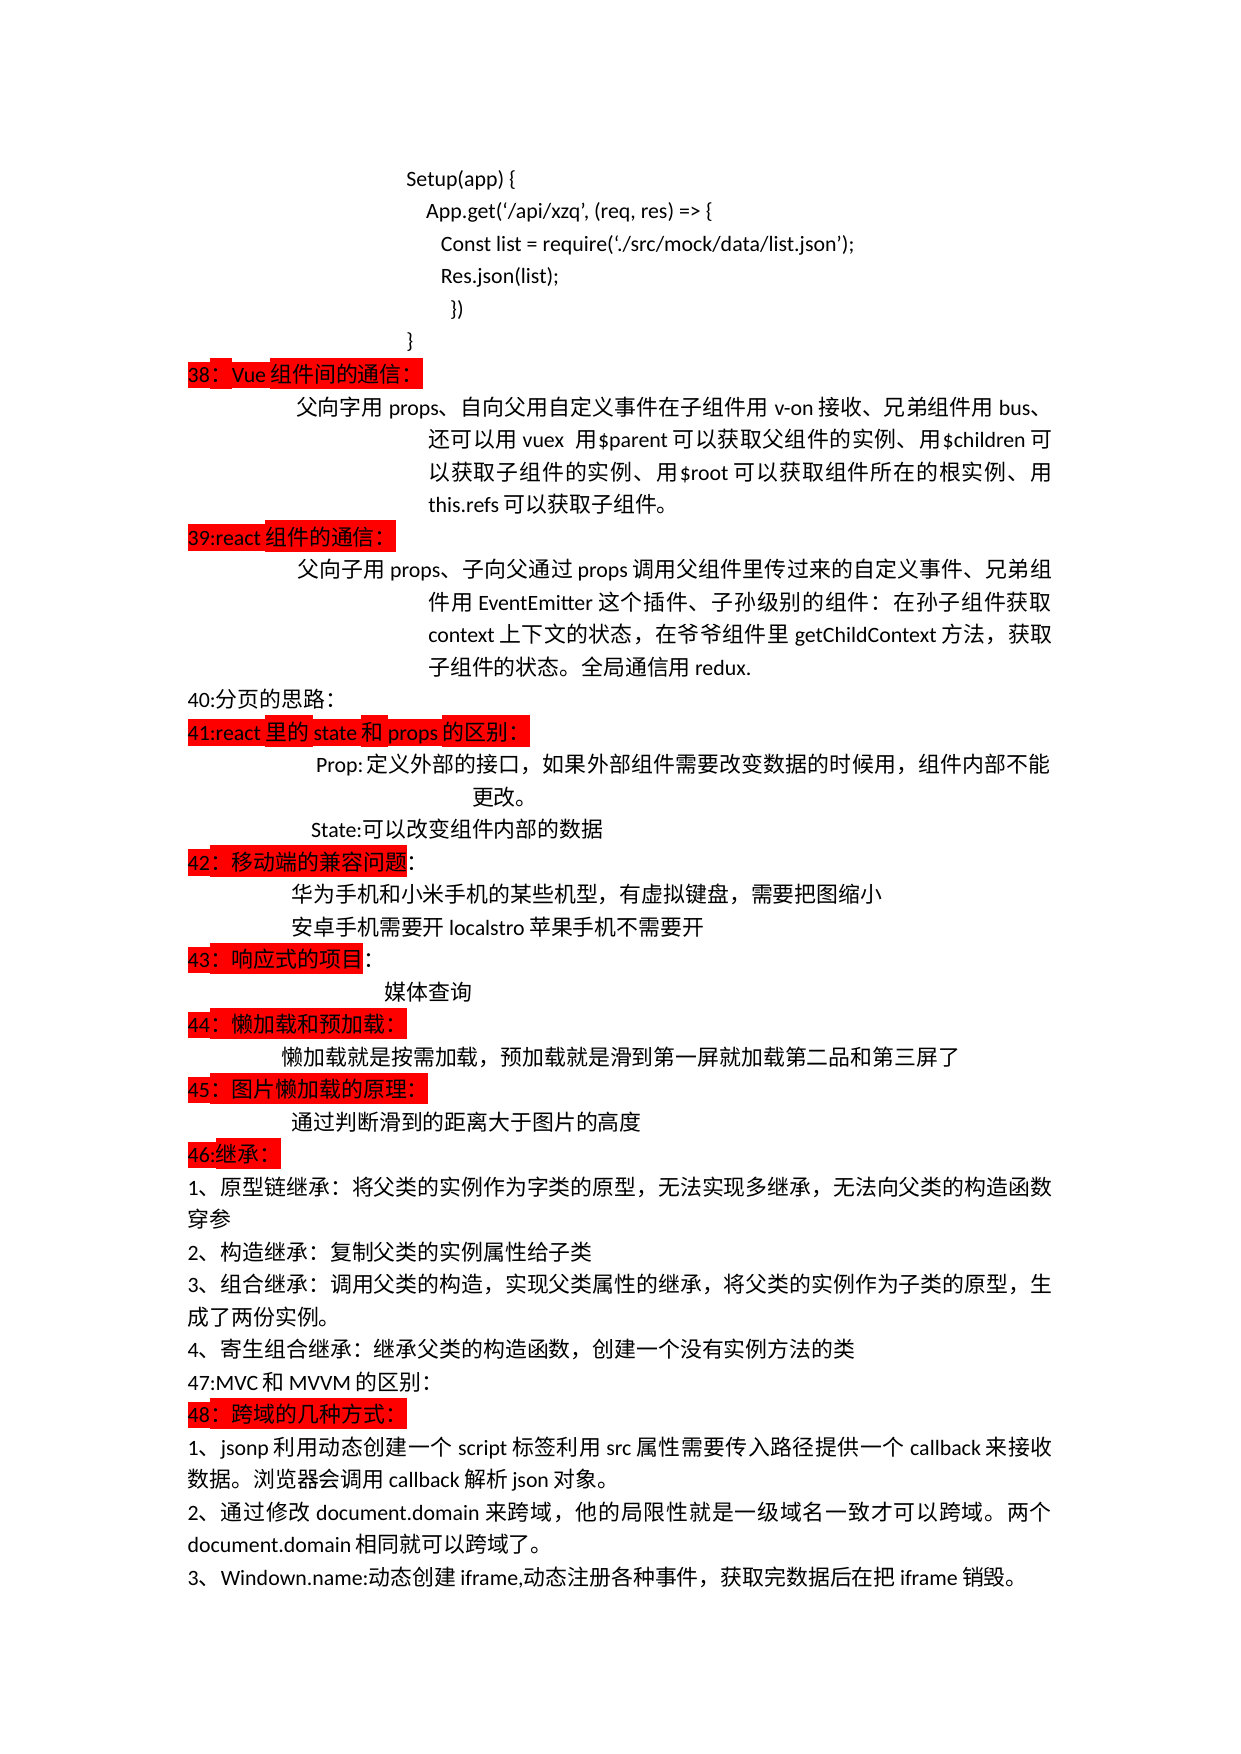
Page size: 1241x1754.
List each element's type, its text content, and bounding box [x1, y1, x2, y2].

list 构造继承：复制父类的实例属性给子类 [187, 1234, 1053, 1267]
list 43：响应式的项目： [187, 942, 1053, 974]
list 寄生组合继承：继承父类的构造函数，创建一个没有实例方法的类 [187, 1332, 1053, 1364]
list 41:react里的state和props的区别： [187, 714, 1053, 747]
list } [187, 324, 1053, 357]
list 通过修改document.domain来跨域，他的局限性就是一级域名一致才可以跨域。两个document.domain相同就可以跨域了。 [187, 1494, 1053, 1559]
list State:可以改变组件内部的数据 [187, 812, 1053, 844]
list 42：移动端的兼容问题： [187, 844, 1053, 877]
list 父向子用props、子向父通过props调用父组件里传过来的自定义事件、兄弟组件用EventEmitter这个插件、子孙级别的组件：在孙子组件获取context上下文的状态，在爷爷组件里getChildContext方法，获取子组件的状态。全局通信用redux. [187, 552, 1053, 682]
list 48：跨域的几种方式： [187, 1397, 1053, 1429]
list 组合继承：调用父类的构造，实现父类属性的继承，将父类的实例作为子类的原型，生成了两份实例。 [187, 1267, 1053, 1332]
list Const list = require(‘./src/mock/data/list.json’); [187, 227, 1053, 259]
list 46:继承： [187, 1137, 1053, 1169]
list Setup(app) { [187, 162, 1053, 194]
list 38：Vue组件间的通信： [187, 357, 1053, 389]
list 45：图片懒加载的原理： [187, 1072, 1053, 1104]
list 44：懒加载和预加载： [187, 1007, 1053, 1039]
list Windown.name:动态创建iframe,动态注册各种事件，获取完数据后在把iframe销毁。 [187, 1559, 1053, 1592]
list Prop:定义外部的接口，如果外部组件需要改变数据的时候用，组件内部不能更改。 [187, 747, 1053, 812]
list 40:分页的思路： [187, 682, 1053, 714]
list 父向字用props、自向父用自定义事件在子组件用v-on接收、兄弟组件用bus、还可以用vuex 用$parent可以获取父组件的实例、用$children可以获取子组件的实例、用$root可以获取组件所在的根实例、用this.refs可以获取子组件。 [187, 389, 1053, 519]
list 通过判断滑到的距离大于图片的高度 [187, 1104, 1053, 1137]
list 原型链继承：将父类的实例作为字类的原型，无法实现多继承，无法向父类的构造函数穿参 [187, 1169, 1053, 1234]
list Res.json(list); [187, 259, 1053, 292]
list 安卓手机需要开localstro苹果手机不需要开 [187, 909, 1053, 942]
list 华为手机和小米手机的某些机型，有虚拟键盘，需要把图缩小 [187, 877, 1053, 909]
list 懒加载就是按需加载，预加载就是滑到第一屏就加载第二品和第三屏了 [187, 1039, 1053, 1072]
list 39:react组件的通信： [187, 519, 1053, 552]
list jsonp利用动态创建一个script标签利用src属性需要传入路径提供一个callback来接收数据。浏览器会调用callback解析json对象。 [187, 1429, 1053, 1494]
list 媒体查询 [187, 974, 1053, 1007]
list 47:MVC和MVVM的区别： [187, 1364, 1053, 1397]
list }) [187, 292, 1053, 324]
list App.get(‘/api/xzq’, (req, res) => { [187, 194, 1053, 227]
